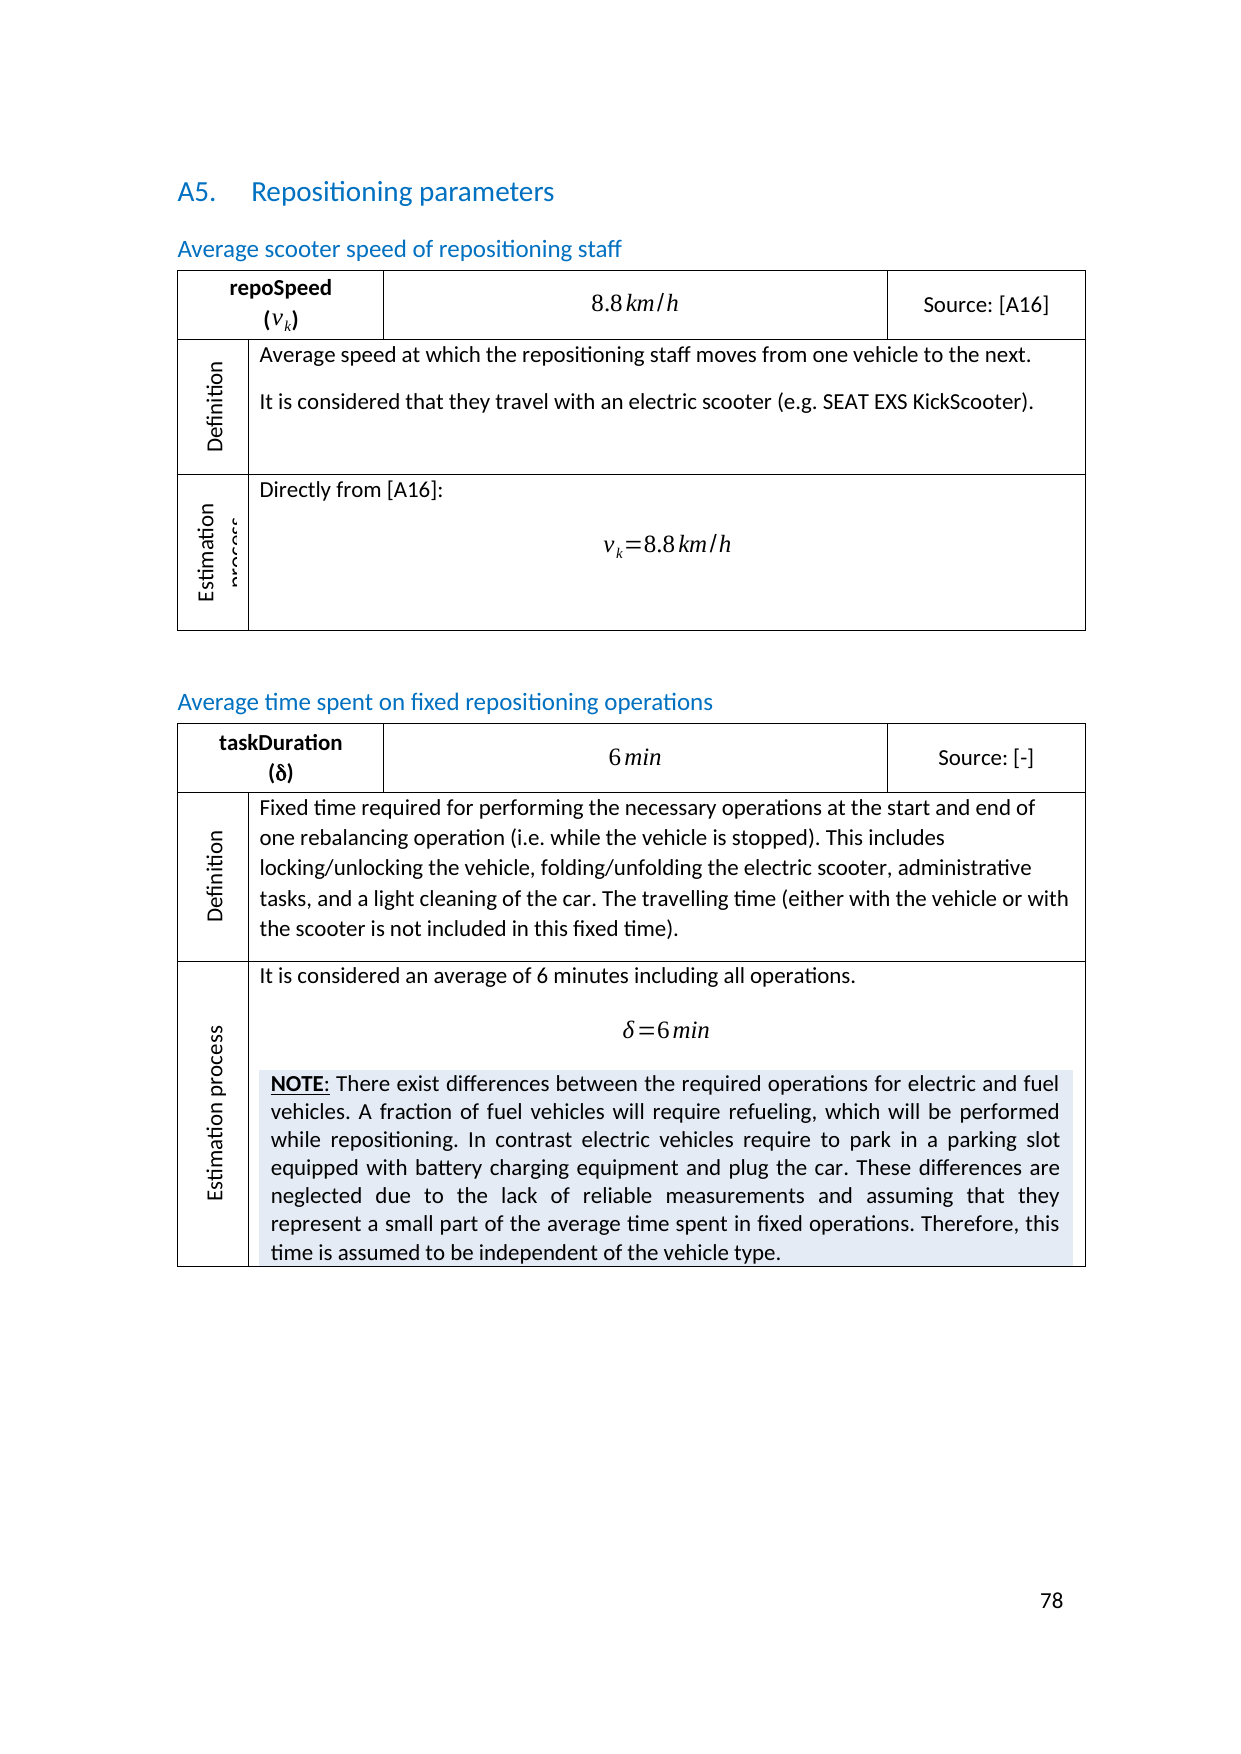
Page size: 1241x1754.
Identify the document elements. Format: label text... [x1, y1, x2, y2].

subtitle Average scooter speed of repositioning staff [177, 233, 1063, 264]
subtitle Average time spent on fixed repositioning operations [177, 686, 1063, 717]
table_header [384, 724, 887, 792]
table_header taskDuration () [178, 724, 383, 792]
table_cell Average speed at which the repositioning staff moves from one vehicle to the next. It is considered that they travel with an electric scooter (e.g. SEAT EXS KickScooter). [249, 340, 1085, 474]
table_cell It is considered an average of 6 minutes including all operations. [249, 962, 1085, 1266]
table_header [384, 271, 887, 339]
table_cell Definition [178, 340, 248, 474]
table_cell Estimation process [178, 962, 248, 1266]
table_cell Fixed time required for performing the necessary operations at the start and end of one rebalancing operation (i.e. while the vehicle is stopped). This includes locking/unlocking the vehicle, folding/unfolding the electric scooter, administrative tasks, and a light cleaning of the car. The travelling time (either with the vehicle or with the scooter is not included in this fixed time). [249, 793, 1085, 961]
table_header Source: [-] [888, 724, 1085, 792]
table_cell Directly from [A16]: [249, 475, 1085, 630]
table_cell Definition [178, 793, 248, 961]
table_header Source: [A16] [888, 271, 1085, 339]
table_header repoSpeed () [178, 271, 383, 339]
table_cell Estimation process [178, 475, 248, 630]
subtitle Repositioning parameters [177, 173, 1063, 208]
